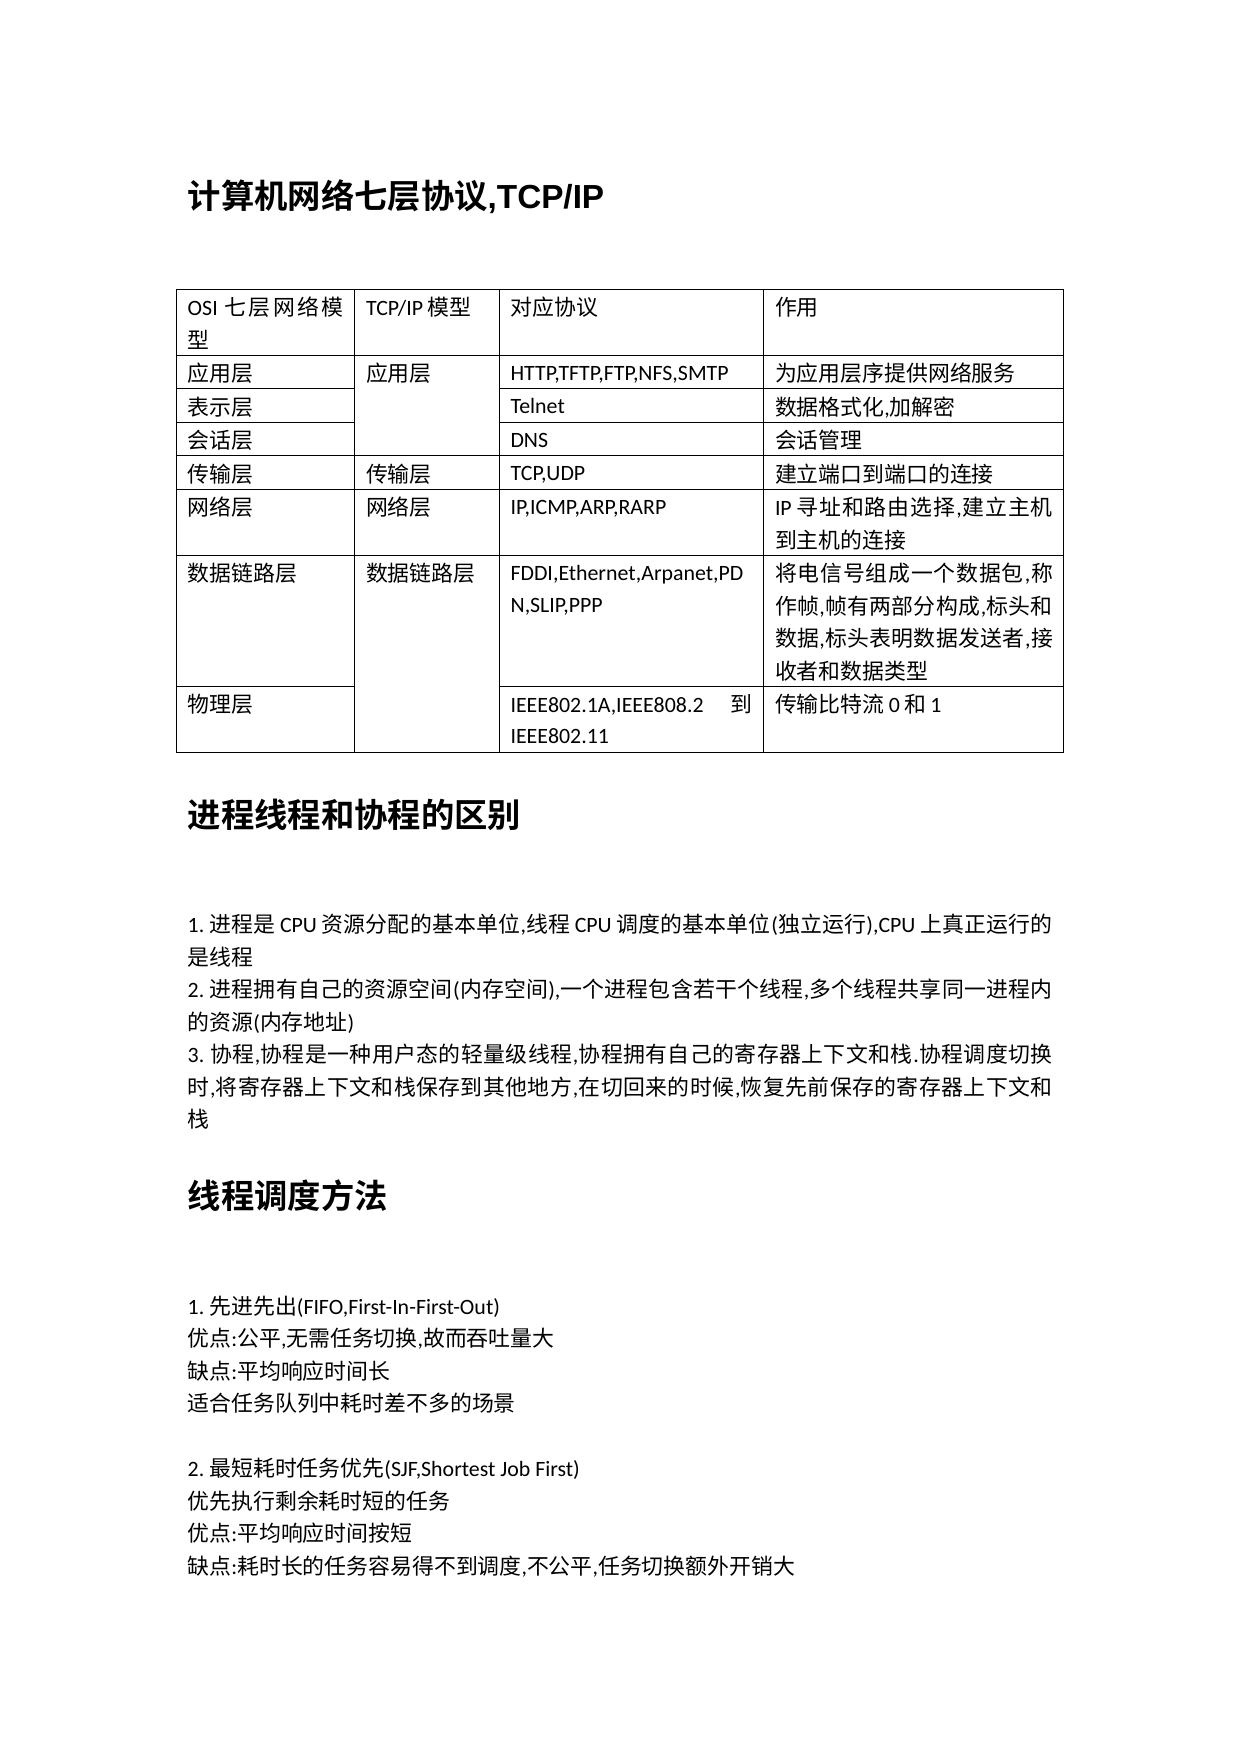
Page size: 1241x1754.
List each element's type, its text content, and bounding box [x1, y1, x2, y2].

list 最短耗时任务优先(SJF,Shortest Job First) [187, 1451, 1053, 1483]
table_cell 数据格式化,加解密 [764, 389, 1063, 422]
table_cell 为应用层序提供网络服务 [764, 356, 1063, 388]
table_cell IP寻址和路由选择,建立主机到主机的连接 [764, 490, 1063, 555]
subtitle 计算机网络七层协议,TCP/IP [187, 162, 1053, 227]
table_cell 将电信号组成一个数据包,称作帧,帧有两部分构成,标头和数据,标头表明数据发送者,接收者和数据类型 [764, 556, 1063, 686]
table_cell 数据链路层 [177, 556, 354, 686]
table_cell 应用层 [177, 356, 354, 388]
table_cell Telnet [500, 389, 763, 422]
table_cell FDDI,Ethernet,Arpanet,PDN,SLIP,PPP [500, 556, 763, 686]
table_cell 数据链路层 [355, 556, 499, 752]
list 先进先出(FIFO,First-In-First-Out) [187, 1288, 1053, 1321]
table_cell 传输层 [177, 456, 354, 489]
table_cell TCP,UDP [500, 456, 763, 489]
list 优点:平均响应时间按短 [187, 1516, 1053, 1548]
list 3. 协程,协程是一种用户态的轻量级线程,协程拥有自己的寄存器上下文和栈.协程调度切换时,将寄存器上下文和栈保存到其他地方,在切回来的时候,恢复先前保存的寄存器上下文和栈 [187, 1037, 1053, 1134]
table_cell HTTP,TFTP,FTP,NFS,SMTP [500, 356, 763, 388]
list 优先执行剩余耗时短的任务 [187, 1483, 1053, 1516]
table_header OSI七层网络模型 [177, 290, 354, 355]
list 缺点:耗时长的任务容易得不到调度,不公平,任务切换额外开销大 [187, 1548, 1053, 1581]
table_cell 传输层 [355, 456, 499, 489]
table_cell 物理层 [177, 687, 354, 752]
table_cell 表示层 [177, 389, 354, 422]
table_cell 网络层 [177, 490, 354, 555]
list 进程是CPU资源分配的基本单位,线程CPU调度的基本单位(独立运行),CPU上真正运行的是线程 [187, 907, 1053, 972]
subtitle 进程线程和协程的区别 [187, 780, 1053, 845]
list 优点:公平,无需任务切换,故而吞吐量大 [187, 1321, 1053, 1353]
table_header 作用 [764, 290, 1063, 355]
table_cell 网络层 [355, 490, 499, 555]
subtitle 线程调度方法 [187, 1162, 1053, 1227]
table_header TCP/IP模型 [355, 290, 499, 355]
table_header 对应协议 [500, 290, 763, 355]
table_cell 传输比特流0和1 [764, 687, 1063, 752]
table_cell 应用层 [355, 356, 499, 455]
table_cell 会话层 [177, 423, 354, 455]
table_cell IEEE802.1A,IEEE808.2到IEEE802.11 [500, 687, 763, 752]
list 2. 进程拥有自己的资源空间(内存空间),一个进程包含若干个线程,多个线程共享同一进程内的资源(内存地址) [187, 972, 1053, 1037]
table_cell 会话管理 [764, 423, 1063, 455]
list 适合任务队列中耗时差不多的场景 [187, 1386, 1053, 1418]
table_cell IP,ICMP,ARP,RARP [500, 490, 763, 555]
table_cell 建立端口到端口的连接 [764, 456, 1063, 489]
table_cell DNS [500, 423, 763, 455]
list 缺点:平均响应时间长 [187, 1353, 1053, 1386]
